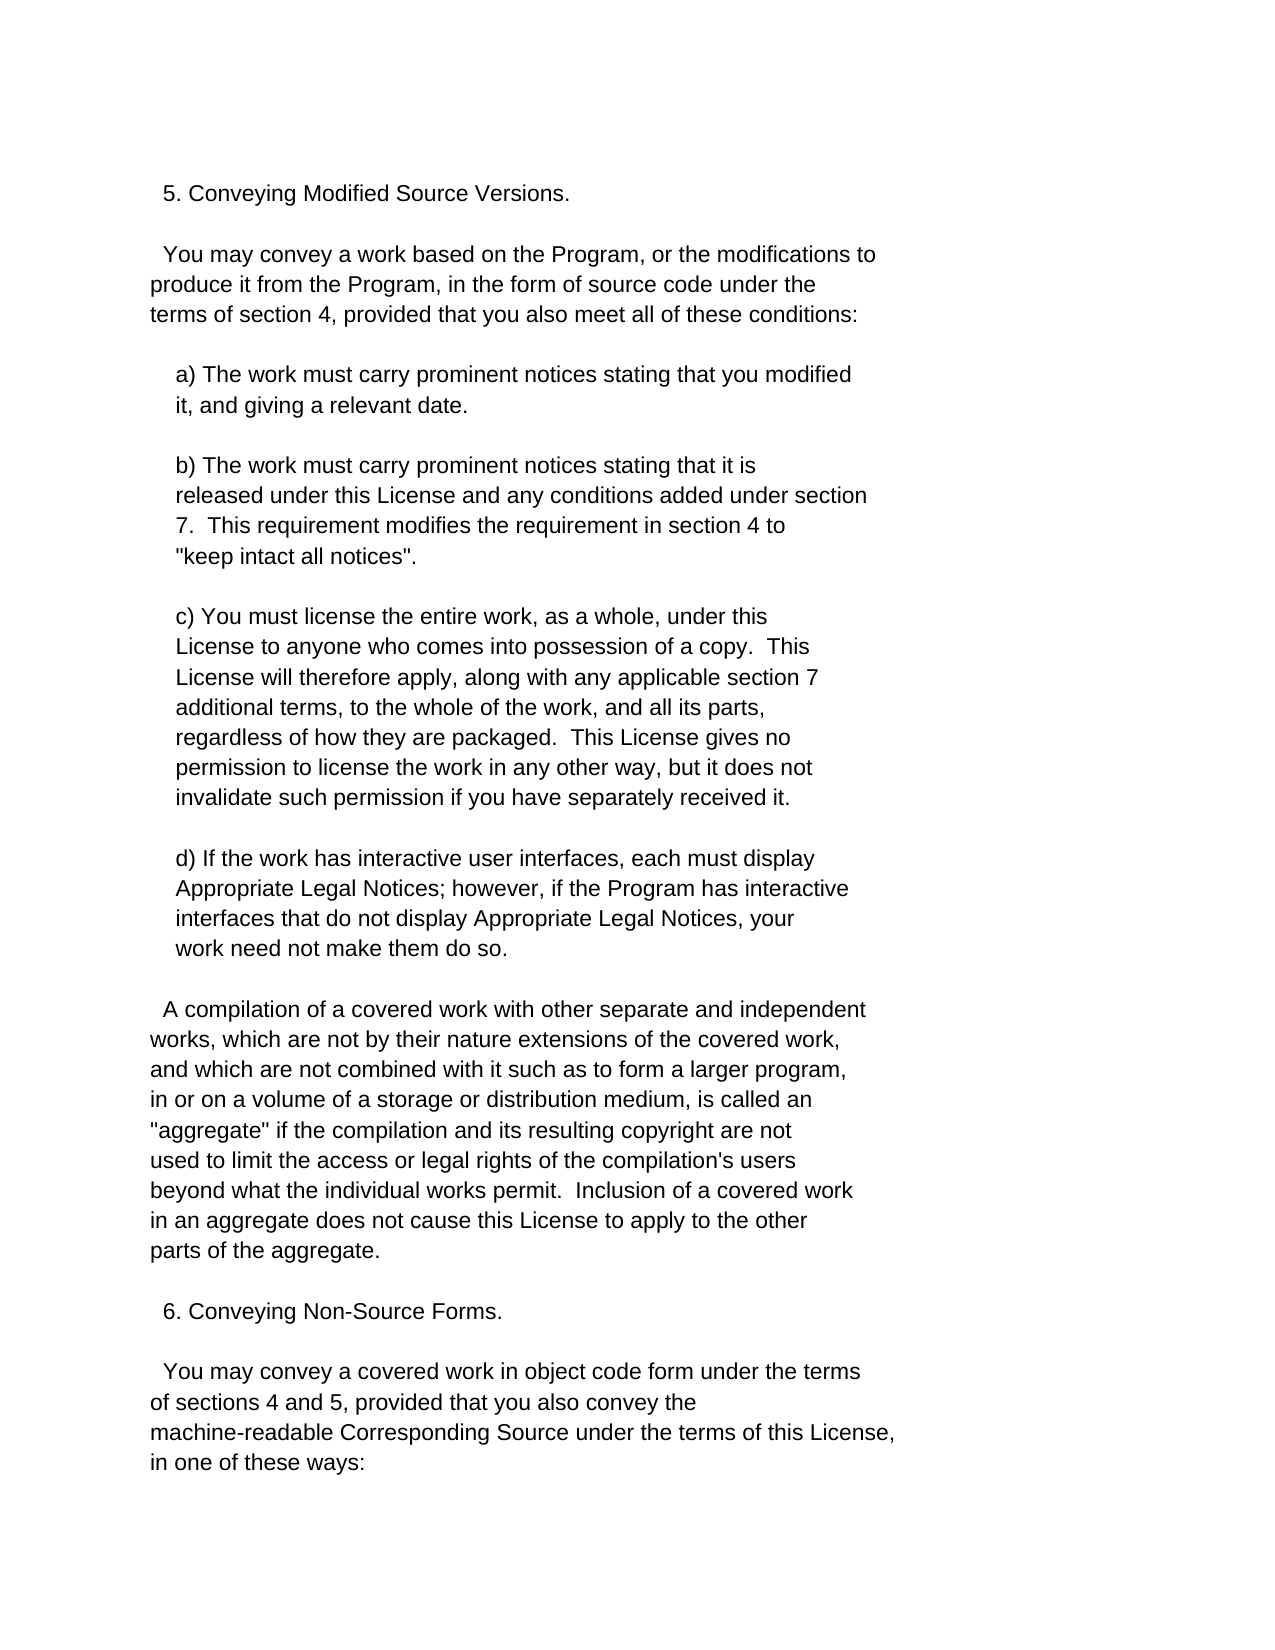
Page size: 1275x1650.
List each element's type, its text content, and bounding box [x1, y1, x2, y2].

text You may convey a work based on the Program, or the modifications to [150, 241, 1125, 267]
text invalidate such permission if you have separately received it. [150, 784, 1125, 811]
text "aggregate" if the compilation and its resulting copyright are not [150, 1117, 1125, 1143]
text You may convey a covered work in object code form under the terms [150, 1358, 1125, 1385]
text 5. Conveying Modified Source Versions. [150, 180, 1125, 207]
text it, and giving a relevant date. [150, 392, 1125, 418]
text A compilation of a covered work with other separate and independent [150, 996, 1125, 1022]
text work need not make them do so. [150, 935, 1125, 962]
text "keep intact all notices". [150, 543, 1125, 569]
text in or on a volume of a storage or distribution medium, is called an [150, 1086, 1125, 1113]
text machine-readable Corresponding Source under the terms of this License, [150, 1419, 1125, 1445]
text d) If the work has interactive user interfaces, each must display [150, 845, 1125, 871]
text in an aggregate does not cause this License to apply to the other [150, 1207, 1125, 1234]
text 6. Conveying Non-Source Forms. [150, 1298, 1125, 1324]
text works, which are not by their nature extensions of the covered work, [150, 1026, 1125, 1052]
text Appropriate Legal Notices; however, if the Program has interactive [150, 875, 1125, 901]
text a) The work must carry prominent notices stating that you modified [150, 361, 1125, 388]
text terms of section 4, provided that you also meet all of these conditions: [150, 301, 1125, 327]
text b) The work must carry prominent notices stating that it is [150, 452, 1125, 478]
text regardless of how they are packaged. This License gives no [150, 724, 1125, 750]
text License to anyone who comes into possession of a copy. This [150, 633, 1125, 660]
text beyond what the individual works permit. Inclusion of a covered work [150, 1177, 1125, 1203]
text interfaces that do not display Appropriate Legal Notices, your [150, 905, 1125, 932]
text c) You must license the entire work, as a whole, under this [150, 603, 1125, 629]
text additional terms, to the whole of the work, and all its parts, [150, 694, 1125, 720]
text used to limit the access or legal rights of the compilation's users [150, 1147, 1125, 1173]
text 7. This requirement modifies the requirement in section 4 to [150, 512, 1125, 539]
text License will therefore apply, along with any applicable section 7 [150, 663, 1125, 690]
text in one of these ways: [150, 1449, 1125, 1475]
text of sections 4 and 5, provided that you also convey the [150, 1388, 1125, 1415]
text parts of the aggregate. [150, 1237, 1125, 1264]
text produce it from the Program, in the form of source code under the [150, 271, 1125, 297]
text permission to license the work in any other way, but it does not [150, 754, 1125, 781]
text and which are not combined with it such as to form a larger program, [150, 1056, 1125, 1083]
text released under this License and any conditions added under section [150, 482, 1125, 509]
